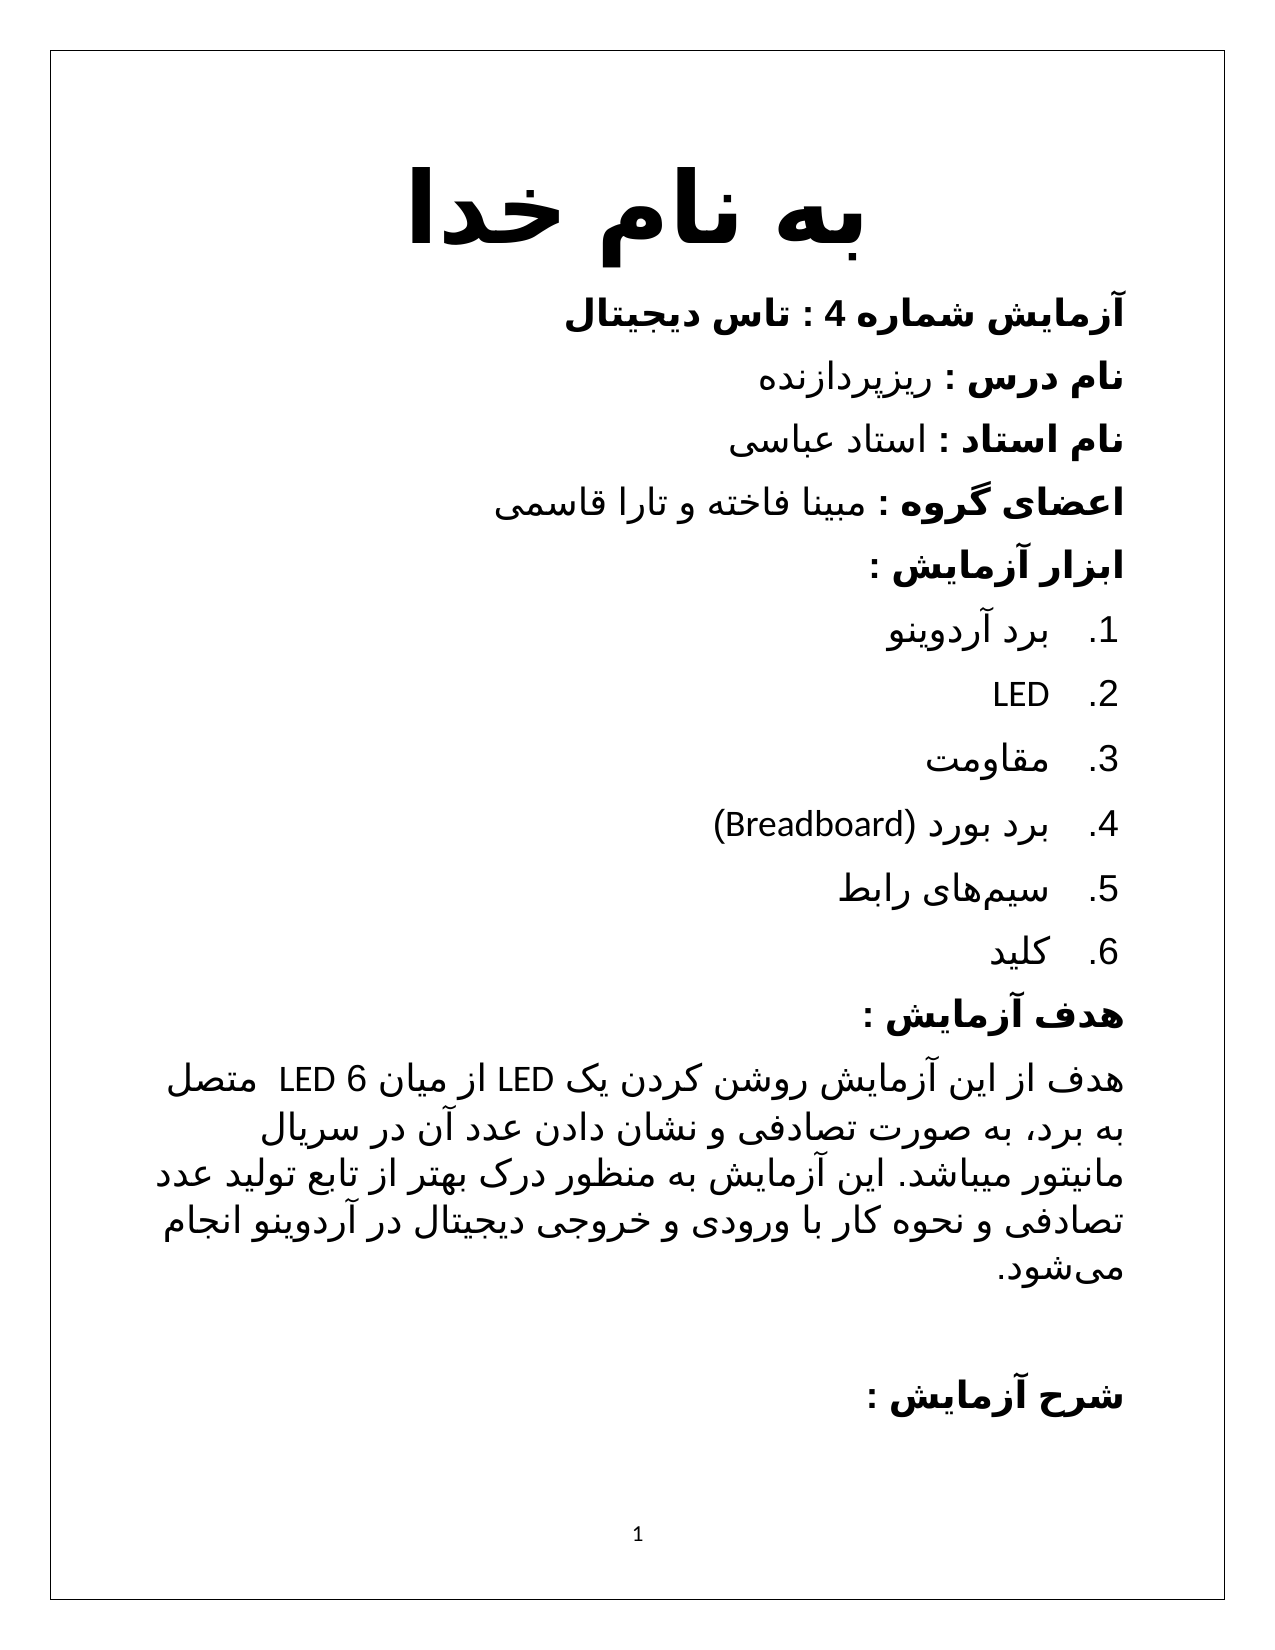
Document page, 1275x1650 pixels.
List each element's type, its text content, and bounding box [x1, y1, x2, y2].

text هدف آزمایش : [150, 992, 1125, 1035]
list سیم‌های رابط [150, 866, 1087, 909]
text شرح آزمایش : [150, 1374, 1125, 1417]
list برد آردوینو [150, 607, 1087, 650]
list مقاومت [150, 736, 1087, 779]
text نام درس : ریزپردازنده [150, 354, 1125, 397]
list کلید [150, 929, 1087, 972]
text اعضای گروه : مبینا فاخته و تارا قاسمی [150, 481, 1125, 524]
text هدف از این آزمایش روشن کردن یک LED از میان 6 LED متصل به برد، به صورت تصادفی و نشان دادن عدد آن در سریال مانیتور میباشد. این آزمایش به منظور درک بهتر از تابع تولید عدد تصادفی و نحوه کار با ورودی و خروجی دیجیتال در آردوینو انجام می‌شود. [150, 1055, 1125, 1287]
text به نام خدا [150, 150, 1125, 265]
text ابزار آزمایش : [150, 544, 1125, 587]
text نام استاد : استاد عباسی [150, 417, 1125, 460]
list برد بورد (Breadboard) [150, 799, 1087, 845]
list LED [150, 670, 1087, 716]
text آزمایش شماره 4 : تاس دیجیتال [150, 291, 1125, 334]
